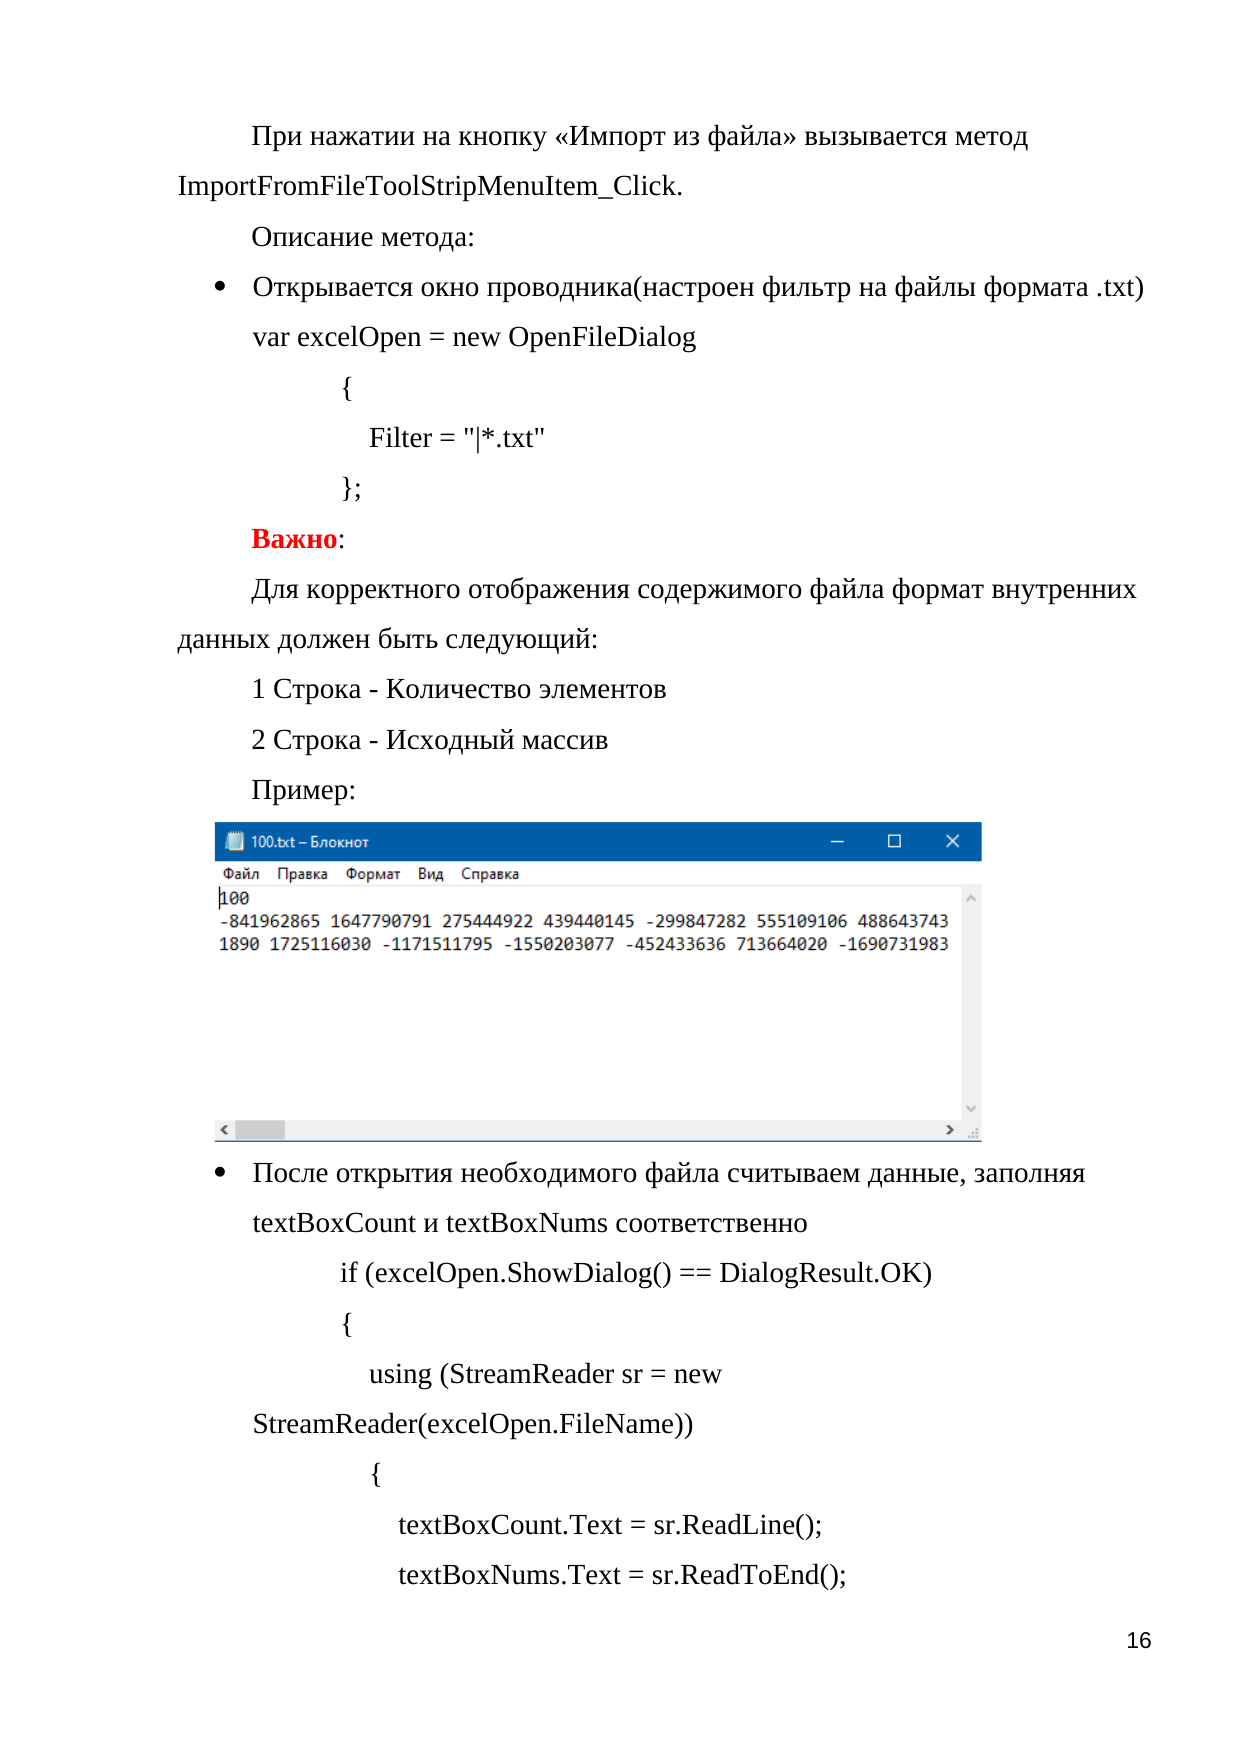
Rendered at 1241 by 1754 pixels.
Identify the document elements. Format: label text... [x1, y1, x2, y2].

list После открытия необходимого файла считываем данные, заполняя textBoxCount и textBoxNums соответственно [215, 1155, 1152, 1239]
text Пример: [177, 772, 1152, 806]
list var excelOpen = new OpenFileDialog [252, 319, 1152, 353]
list Открывается окно проводника(настроен фильтр на файлы формата .txt) [215, 269, 1152, 303]
text 2 Строка - Исходный массив [177, 722, 1152, 756]
list textBoxNums.Text = sr.ReadToEnd(); [252, 1557, 1152, 1591]
picture [214, 822, 982, 1142]
text Важно: [177, 521, 1152, 554]
list if (excelOpen.ShowDialog() == DialogResult.OK) [252, 1255, 1152, 1289]
list using (StreamReader sr = new StreamReader(excelOpen.FileName)) [252, 1356, 1152, 1440]
text 1 Строка - Количество элементов [177, 672, 1152, 705]
list { [252, 370, 1152, 403]
list { [252, 1457, 1152, 1490]
text Для корректного отображения содержимого файла формат внутренних данных должен быть следующий: [177, 571, 1152, 655]
list { [252, 1306, 1152, 1339]
text При нажатии на кнопку «Импорт из файла» вызывается метод ImportFromFileToolStripMenuItem_Click. [177, 118, 1152, 202]
list textBoxCount.Text = sr.ReadLine(); [252, 1507, 1152, 1541]
list }; [252, 470, 1152, 504]
list Filter = "|*.txt" [252, 420, 1152, 454]
text Описание метода: [177, 219, 1152, 252]
